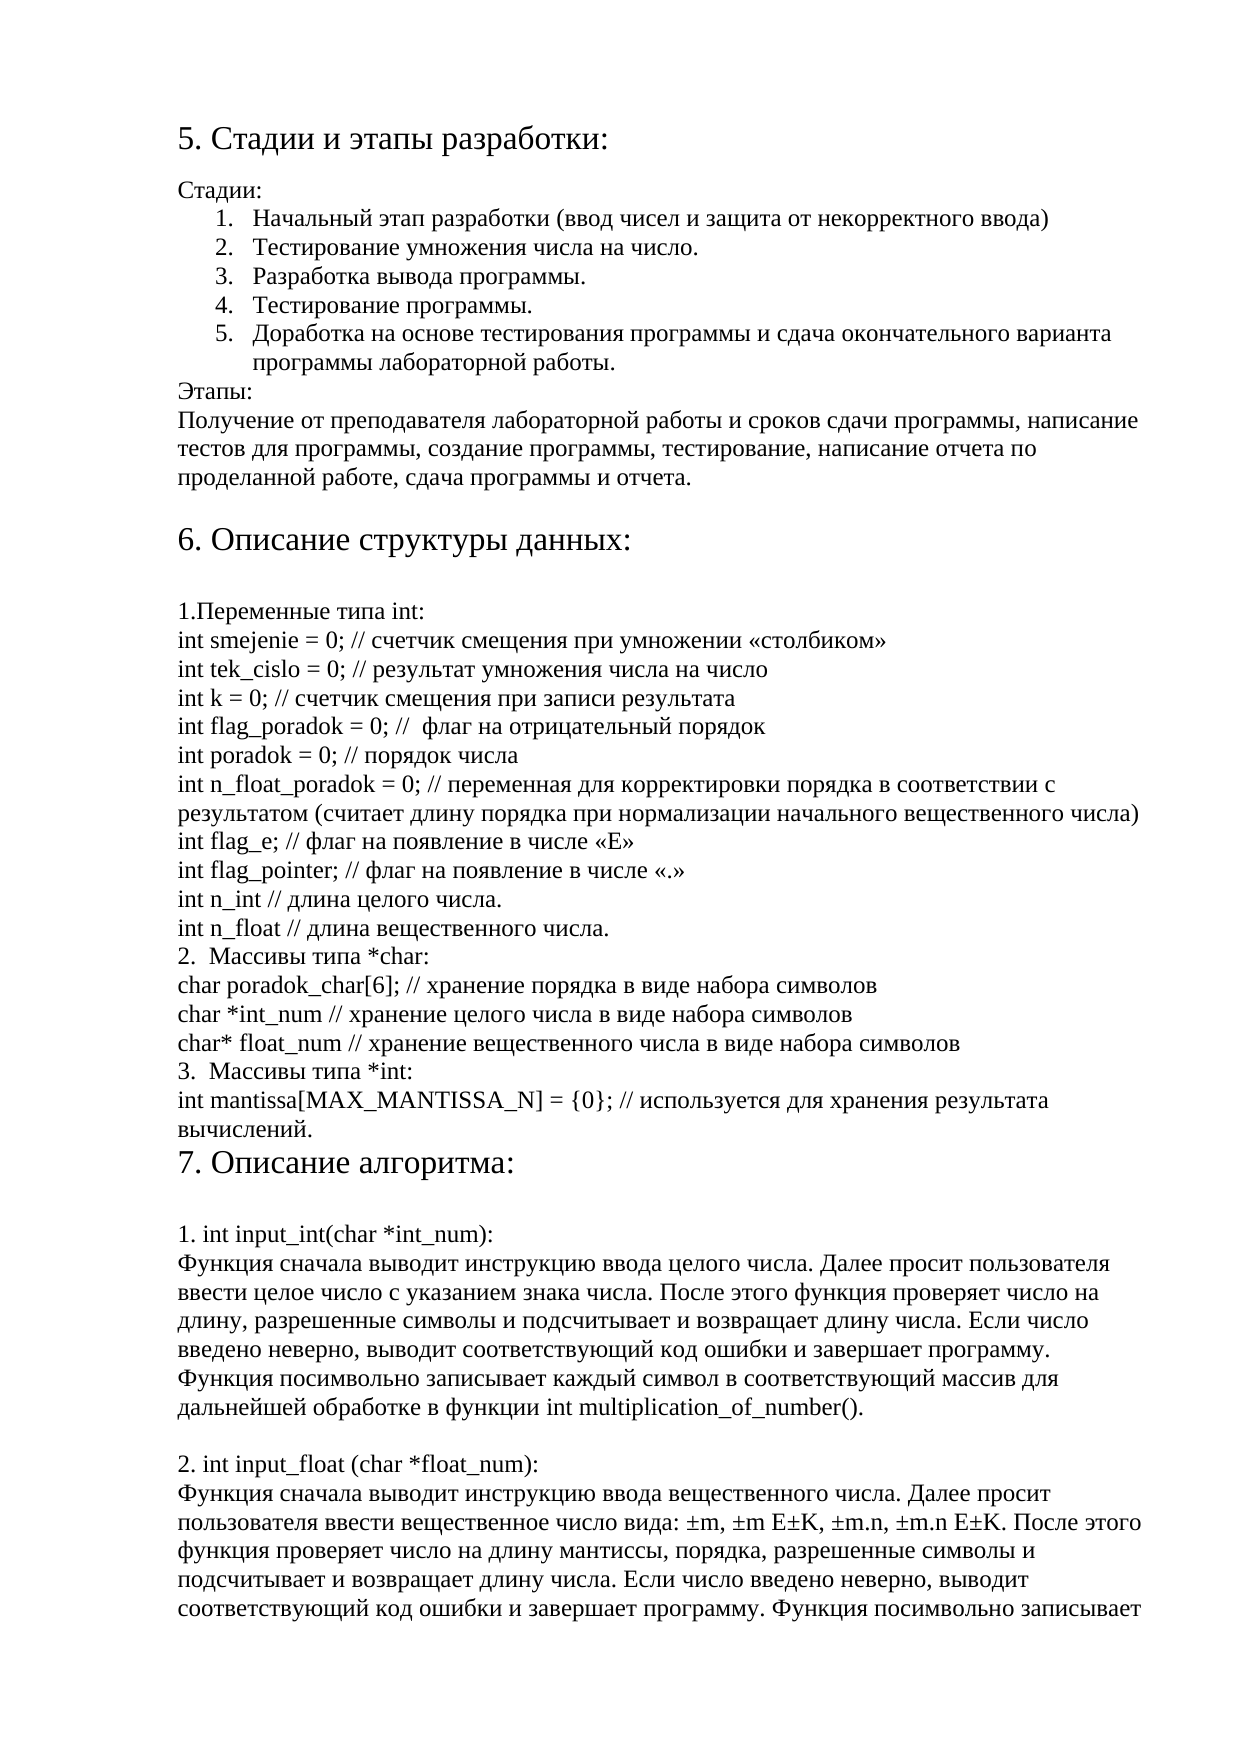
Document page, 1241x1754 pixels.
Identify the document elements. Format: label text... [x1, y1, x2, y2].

text 1.Переменные типа int: int smejenie = 0; // счетчик смещения при умножении «столбиком» int tek_cislo = 0; // результат умножения числа на число int k = 0; // счетчик смещения при записи результата int flag_poradok = 0; // флаг на отрицательный порядок int poradok = 0; // порядок числа int n_float_poradok = 0; // переменная для корректировки порядка в соответствии с результатом (считает длину порядка при нормализации начального вещественного числа) [177, 596, 1152, 826]
list Доработка на основе тестирования программы и сдача окончательного варианта программы лабораторной работы. [215, 318, 1152, 376]
text 6. Описание структуры данных: [177, 520, 1152, 558]
text int mantissa[MAX_MANTISSA_N] = {0}; // используется для хранения результата вычислений. [177, 1085, 1152, 1143]
text int flag_pointer; // флаг на появление в числе «.» [177, 855, 1152, 884]
text Стадии: [177, 175, 1152, 203]
text Функция сначала выводит инструкцию ввода целого числа. Далее просит пользователя ввести целое число с указанием знака числа. После этого функция проверяет число на длину, разрешенные символы и подсчитывает и возвращает длину числа. Если число введено неверно, выводит соответствующий код ошибки и завершает программу. Функция посимвольно записывает каждый символ в соответствующий массив для дальнейшей обработке в функции int multiplication_of_number(). [177, 1248, 1152, 1421]
text char poradok_char[6]; // хранение порядка в виде набора символов [177, 970, 1152, 999]
subtitle 5. Стадии и этапы разработки: [177, 118, 1152, 156]
text char *int_num // хранение целого числа в виде набора символов [177, 999, 1152, 1028]
text Получение от преподавателя лабораторной работы и сроков сдачи программы, написание тестов для программы, создание программы, тестирование, написание отчета по проделанной работе, сдача программы и отчета. [177, 405, 1152, 491]
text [177, 1478, 1152, 1622]
text int n_float // длина вещественного числа. [177, 913, 1152, 941]
list Разработка вывода программы. [215, 261, 1152, 290]
text int flag_e; // флаг на появление в числе «Е» [177, 826, 1152, 855]
text 3. Массивы типа *int: [177, 1056, 1152, 1085]
text 1. int input_int(char *int_num): [177, 1219, 1152, 1248]
text int n_int // длина целого числа. [177, 884, 1152, 913]
text char* float_num // хранение вещественного числа в виде набора символов [177, 1028, 1152, 1056]
text Этапы: [177, 376, 1152, 405]
list Начальный этап разработки (ввод чисел и защита от некорректного ввода) [215, 203, 1152, 232]
list Тестирование умножения числа на число. [215, 232, 1152, 261]
text 2. Массивы типа *char: [177, 941, 1152, 970]
text 2. int input_float (char *float_num): [177, 1449, 1152, 1478]
list Тестирование программы. [215, 290, 1152, 318]
text 7. Описание алгоритма: [177, 1143, 1152, 1181]
